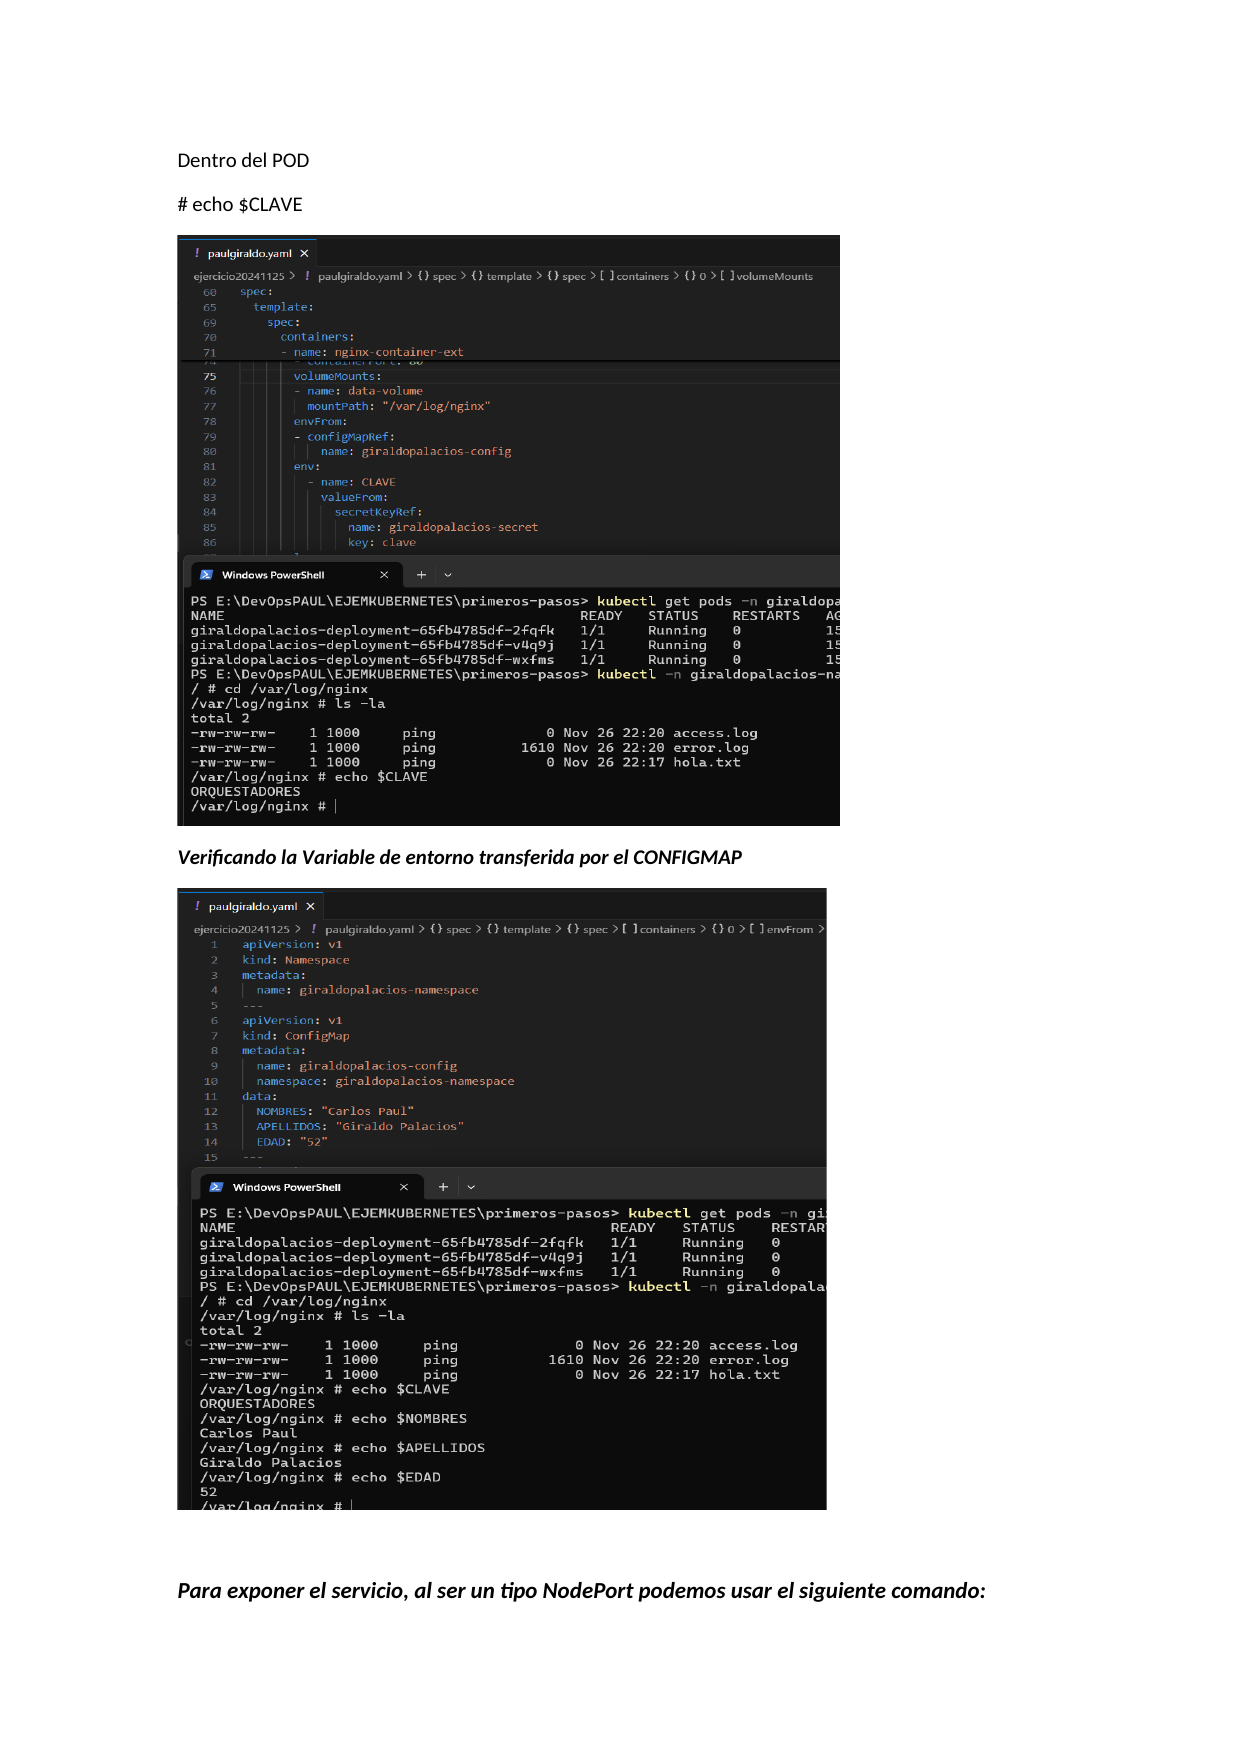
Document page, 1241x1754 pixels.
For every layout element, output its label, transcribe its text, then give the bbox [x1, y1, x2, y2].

text # echo $CLAVE [177, 192, 1063, 217]
text Para exponer el servicio, al ser un tipo NodePort podemos usar el siguiente comando: [177, 1576, 1063, 1604]
picture [177, 235, 840, 826]
picture [177, 888, 827, 1510]
text Verificando la Variable de entorno transferida por el CONFIGMAP [177, 844, 1063, 870]
text Dentro del POD [177, 148, 1063, 173]
